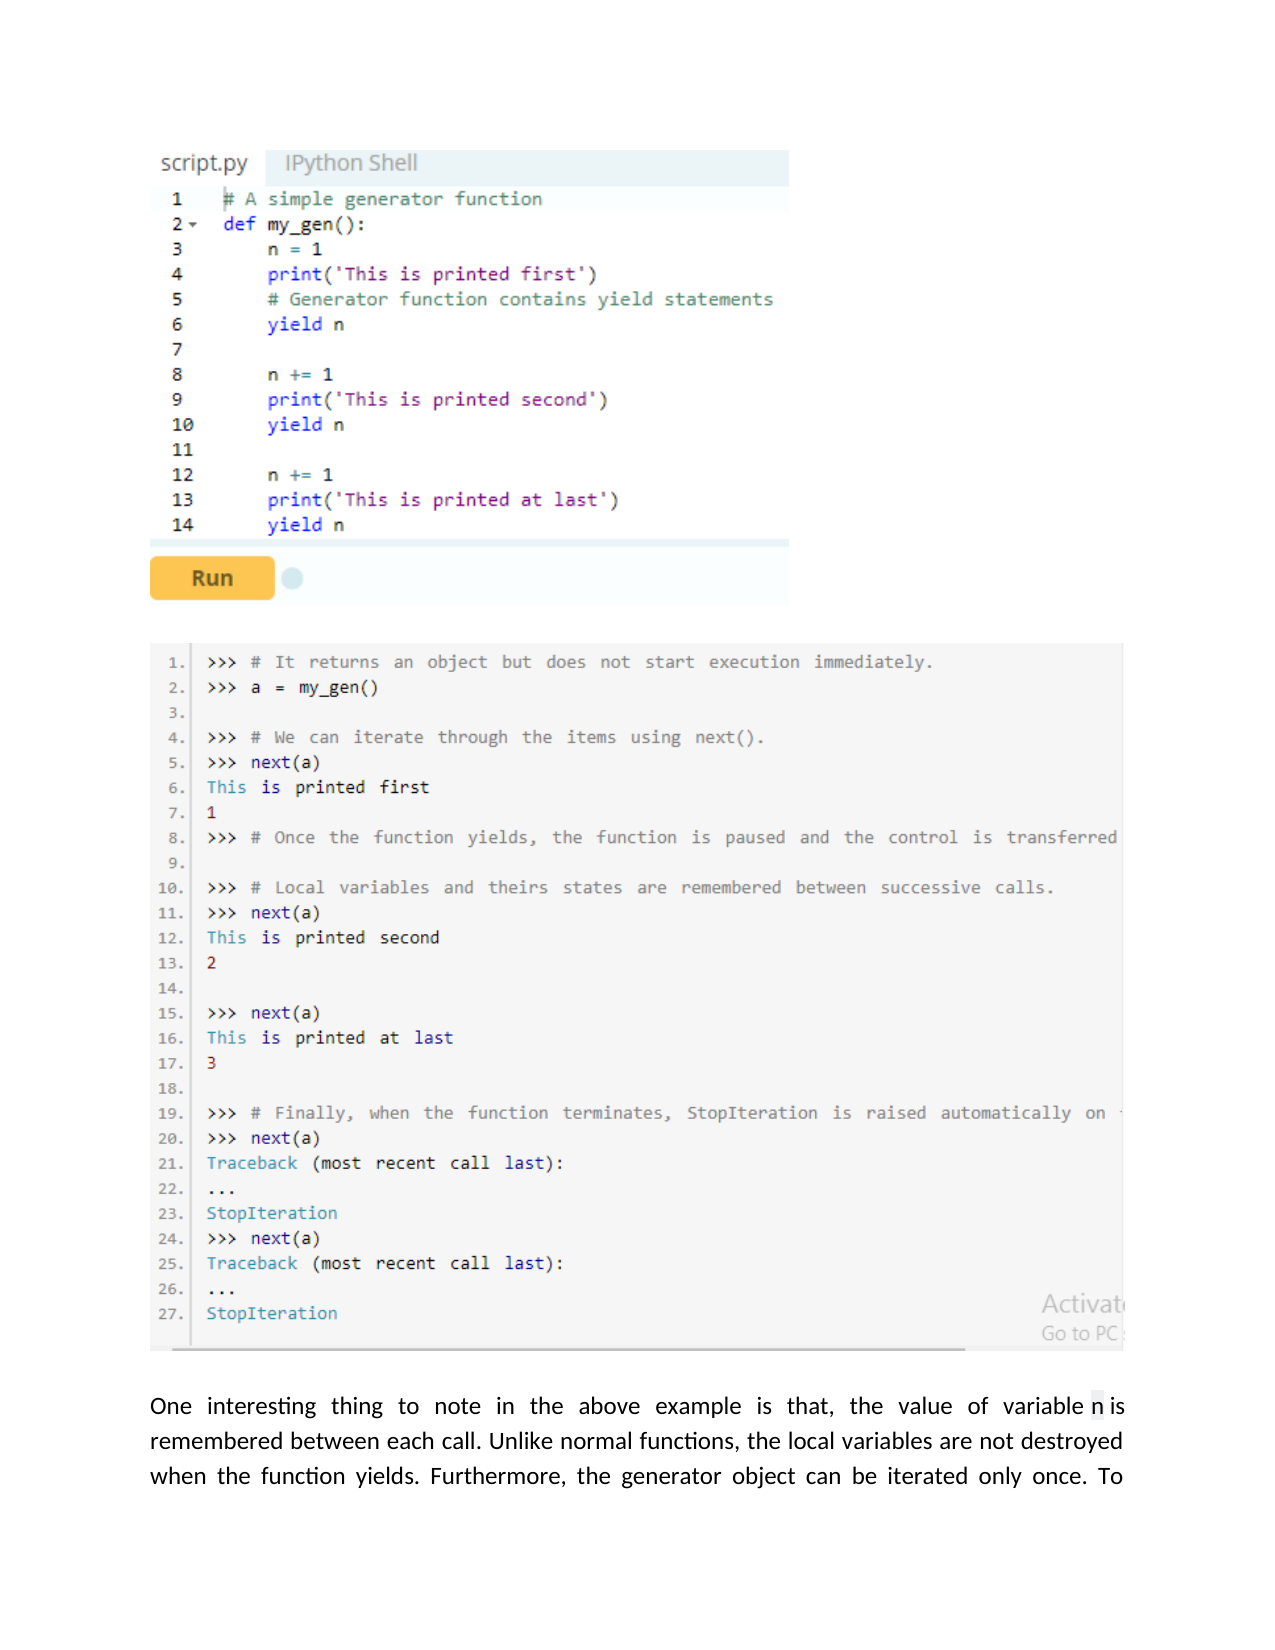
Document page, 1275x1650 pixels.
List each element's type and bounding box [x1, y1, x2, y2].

text [150, 1390, 1125, 1490]
